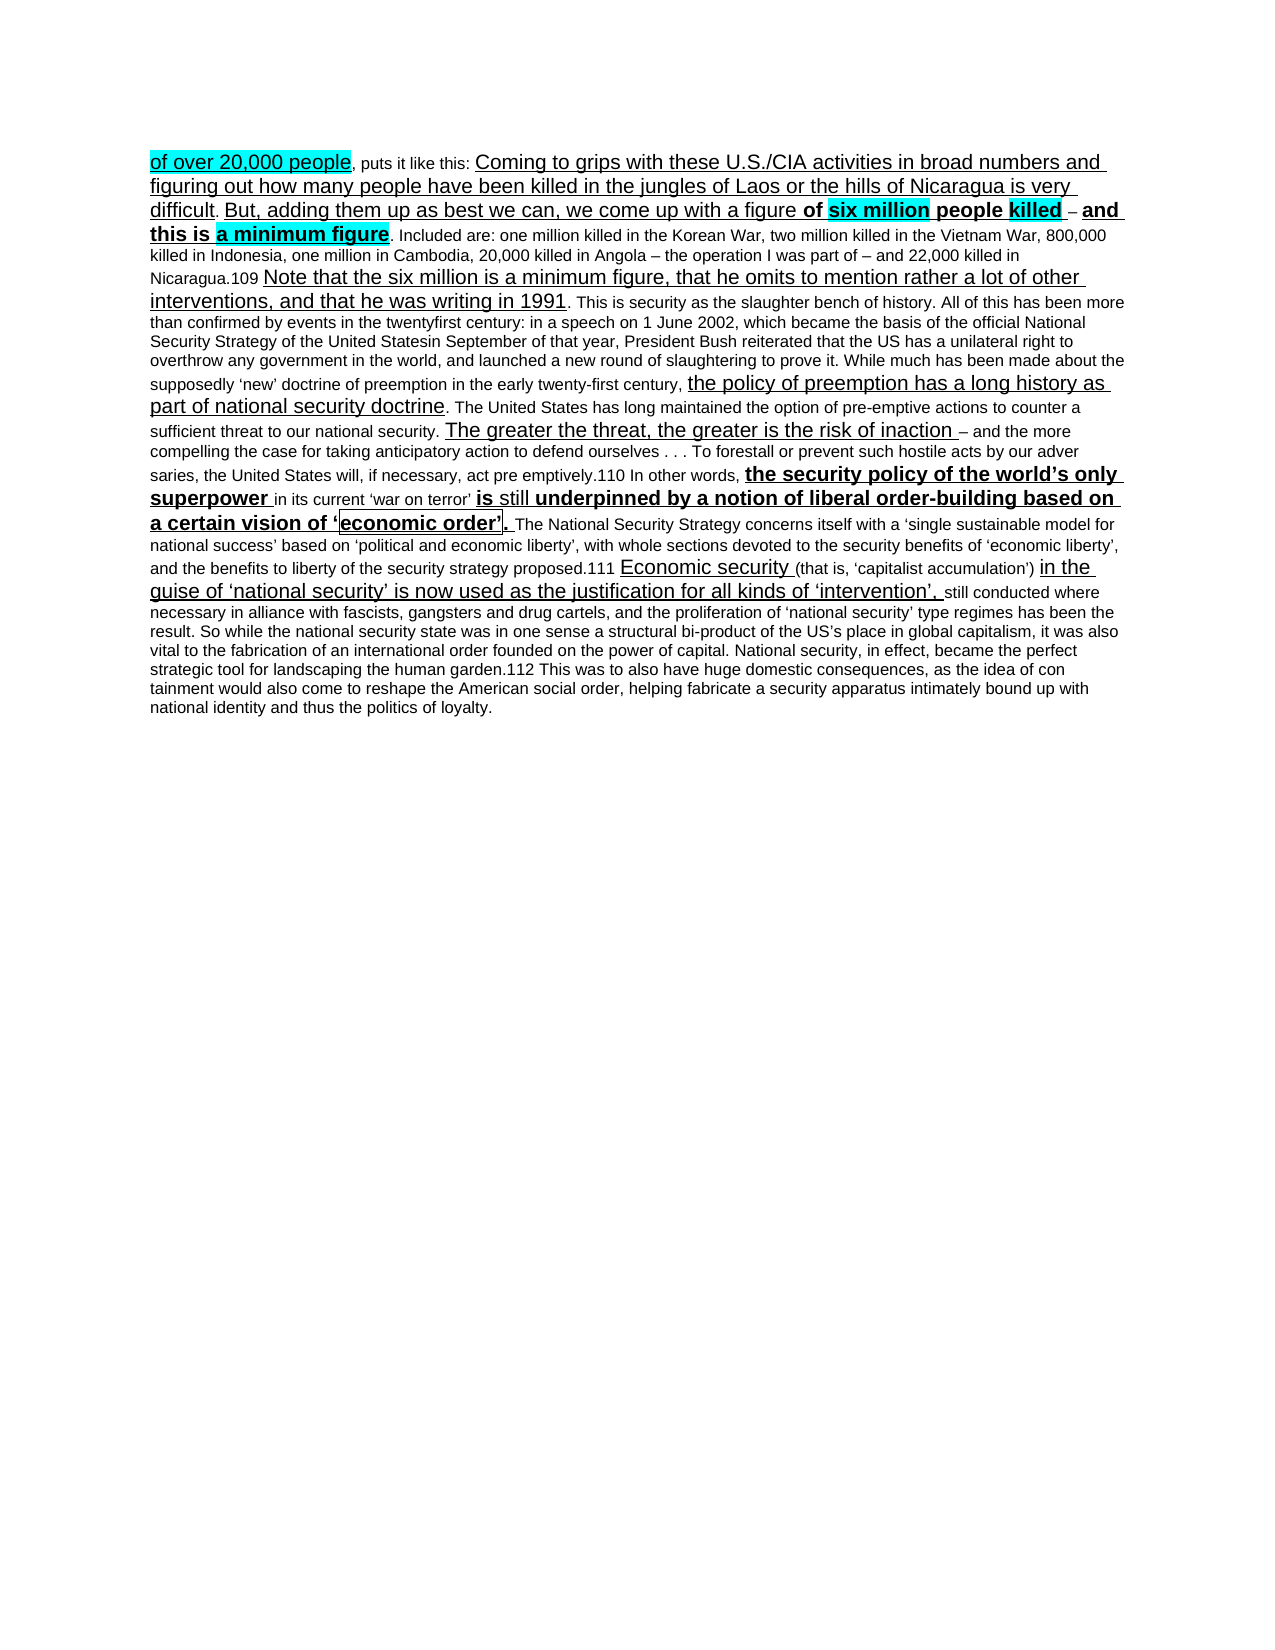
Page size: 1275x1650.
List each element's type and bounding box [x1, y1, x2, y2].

text [150, 150, 1125, 717]
